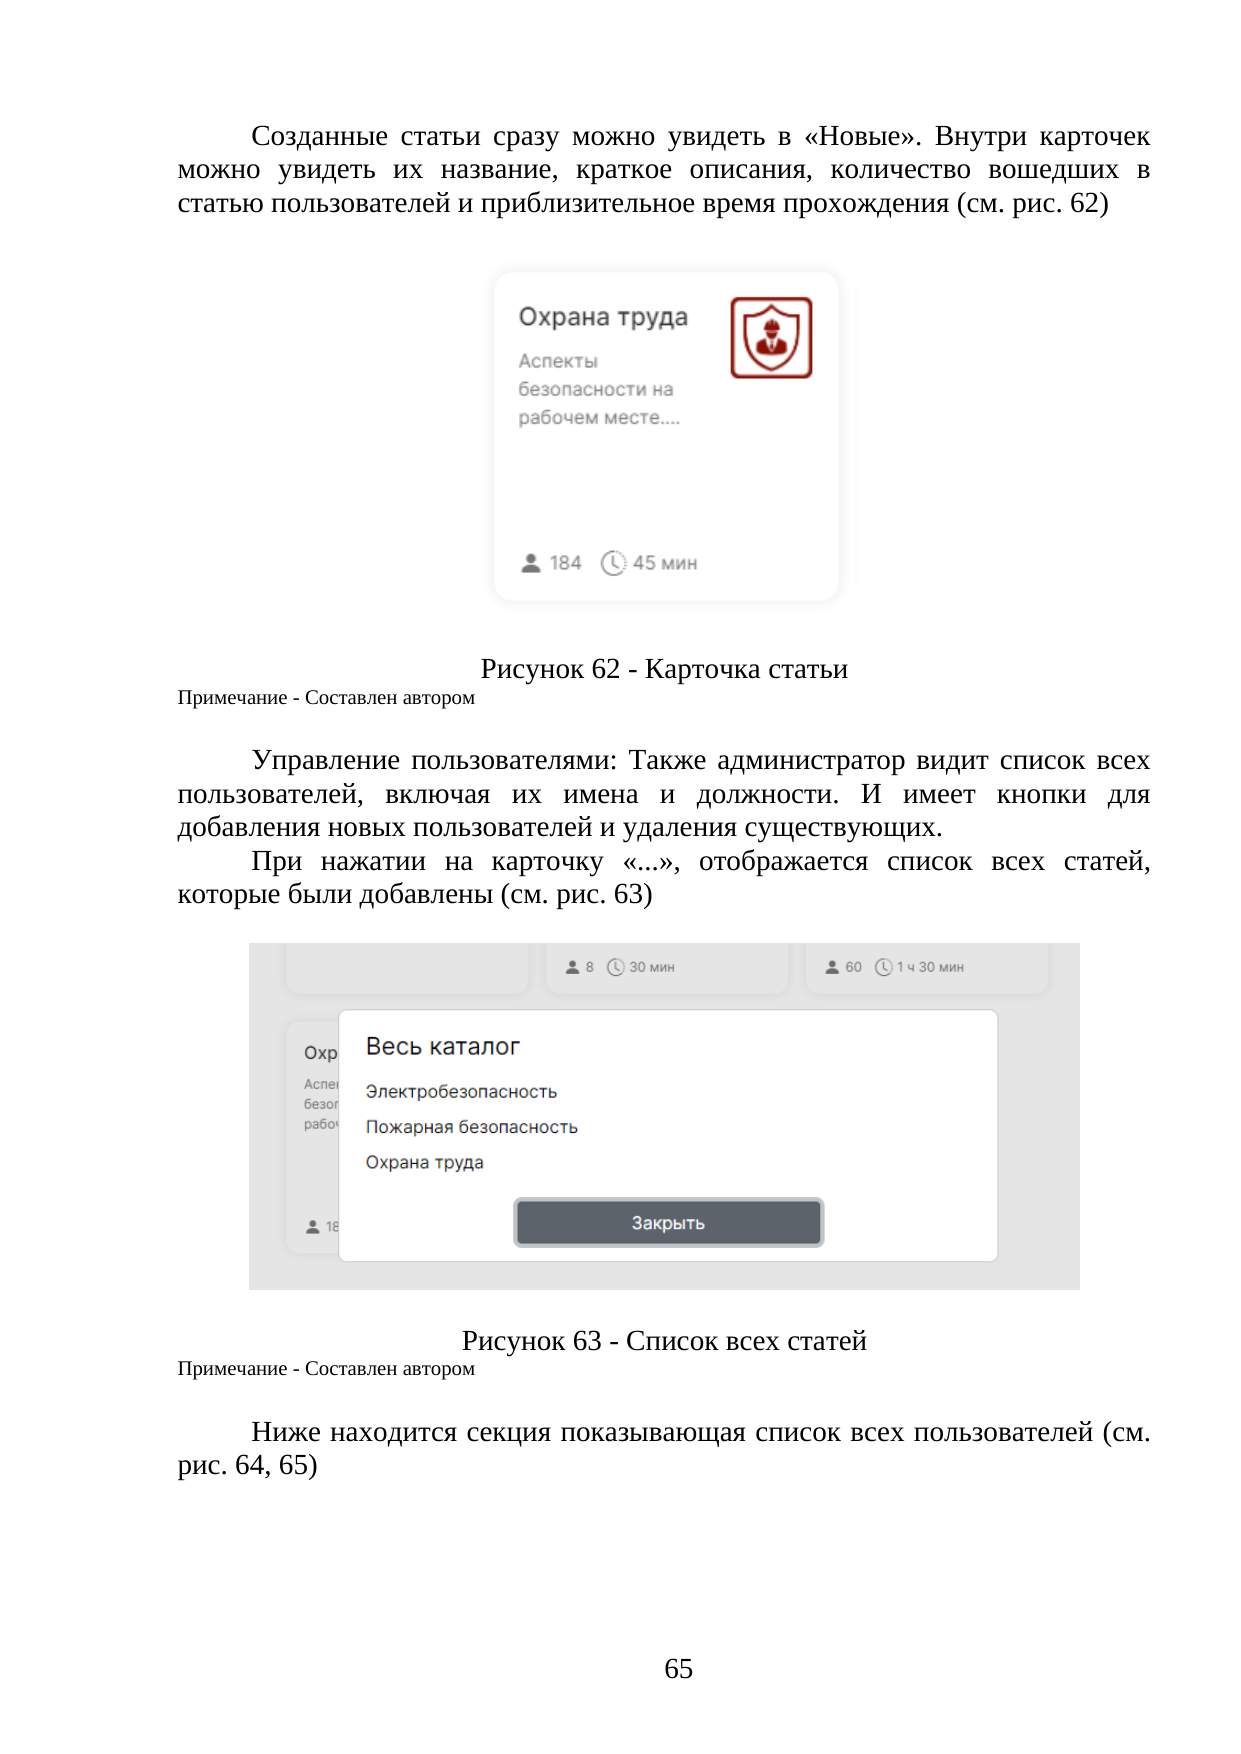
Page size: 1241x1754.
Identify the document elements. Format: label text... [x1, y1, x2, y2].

text Рисунок 62 - Карточка статьи [177, 651, 1152, 685]
text Ниже находится секция показывающая список всех пользователей (см. рис. 64, 65) [177, 1414, 1152, 1481]
text Рисунок 63 - Список всех статей [177, 1323, 1152, 1356]
text Примечание - Составлен автором [177, 1356, 1152, 1380]
picture [471, 252, 858, 623]
picture [249, 943, 1080, 1290]
text Созданные статьи сразу можно увидеть в «Новые». Внутри карточек можно увидеть их название, краткое описания, количество вошедших в статью пользователей и приблизительное время прохождения (см. рис. 62) [177, 118, 1152, 219]
text При нажатии на карточку «...», отображается список всех статей, которые были добавлены (см. рис. 63) [177, 843, 1152, 910]
text Управление пользователями: Также администратор видит список всех пользователей, включая их имена и должности. И имеет кнопки для добавления новых пользователей и удаления существующих. [177, 742, 1152, 843]
text Примечание - Составлен автором [177, 685, 1152, 709]
